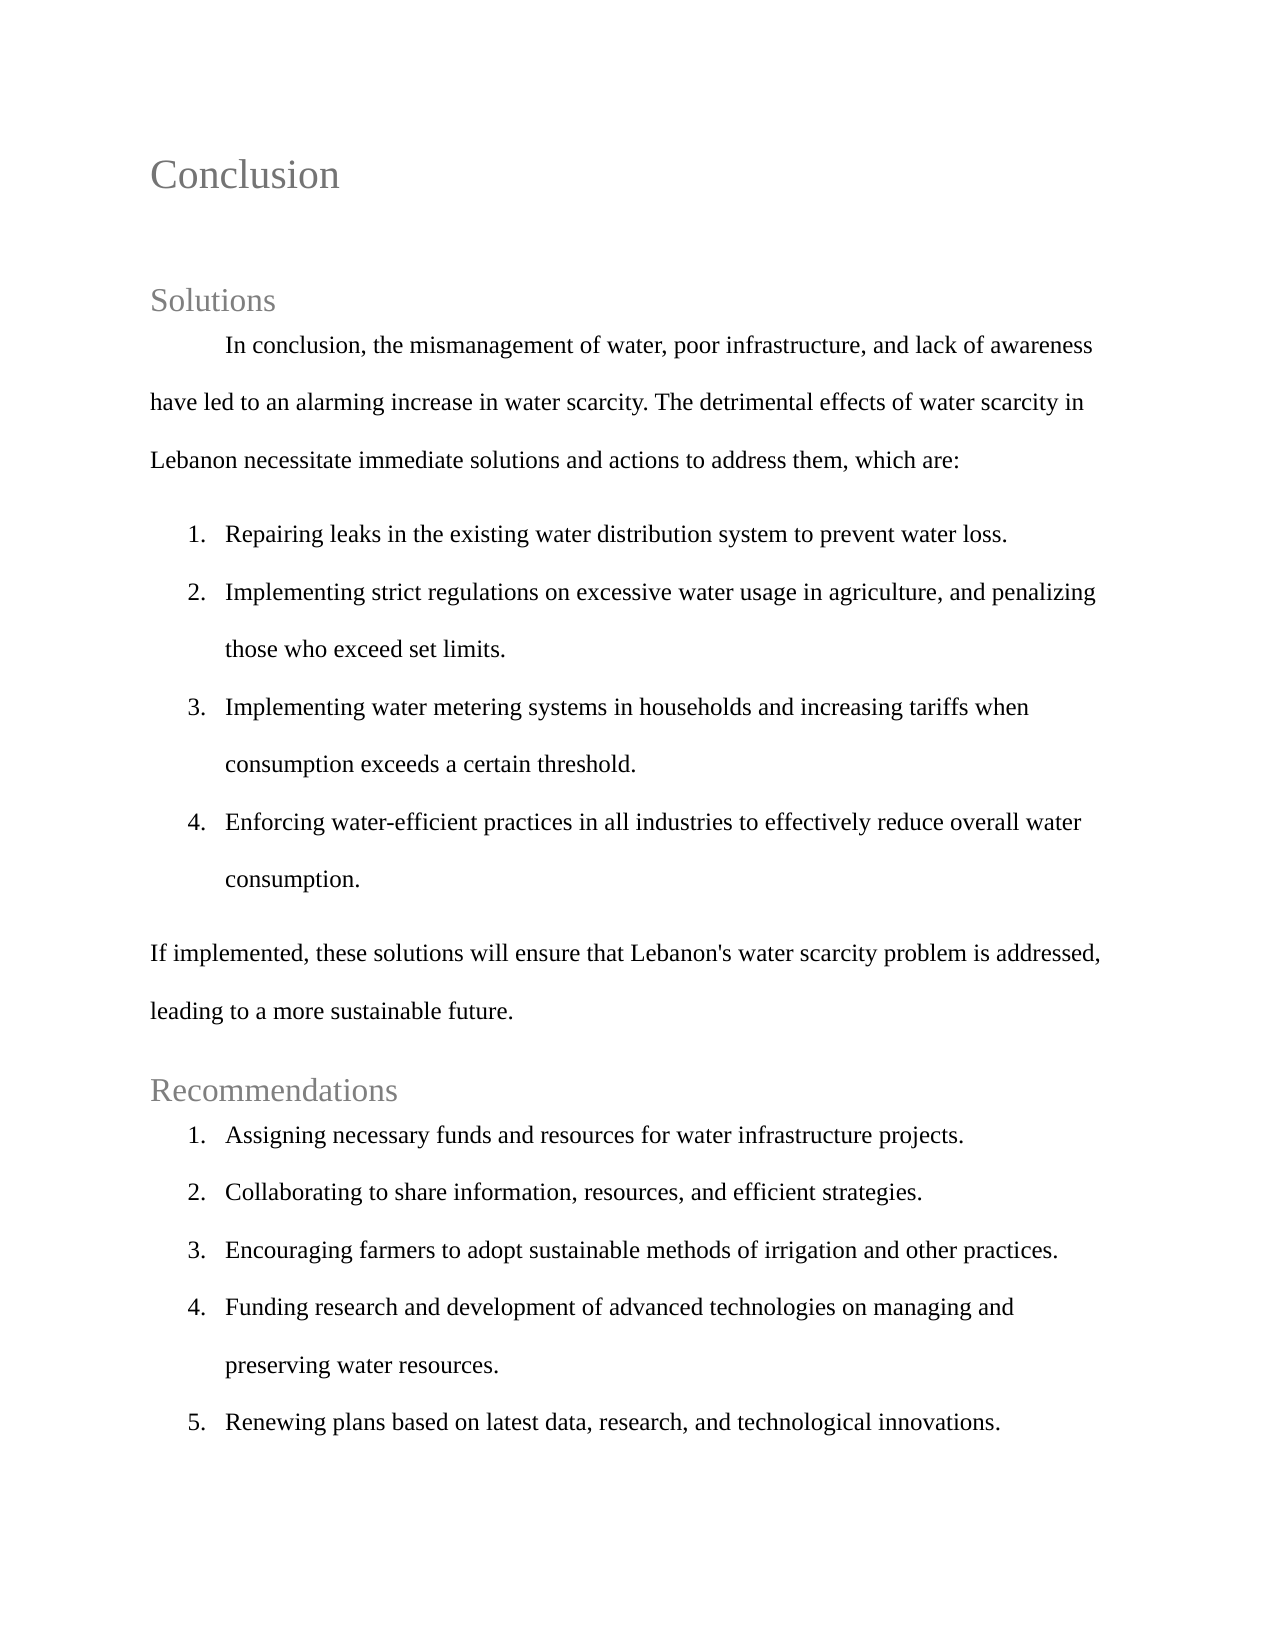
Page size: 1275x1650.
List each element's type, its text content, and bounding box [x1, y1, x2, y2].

text If implemented, these solutions will ensure that Lebanon's water scarcity problem is addressed, leading to a more sustainable future. [150, 938, 1125, 1024]
list Implementing strict regulations on excessive water usage in agriculture, and penalizing those who exceed set limits. [187, 577, 1125, 663]
list Assigning necessary funds and resources for water infrastructure projects. [187, 1120, 1125, 1148]
list Implementing water metering systems in households and increasing tariffs when consumption exceeds a certain threshold. [187, 692, 1125, 778]
list Encouraging farmers to adopt sustainable methods of irrigation and other practices. [187, 1235, 1125, 1263]
list Funding research and development of advanced technologies on managing and preserving water resources. [187, 1292, 1125, 1378]
subtitle Conclusion [150, 150, 1125, 259]
list Collaborating to share information, resources, and efficient strategies. [187, 1177, 1125, 1206]
list Repairing leaks in the existing water distribution system to prevent water loss. [187, 519, 1125, 548]
list Enforcing water-efficient practices in all industries to effectively reduce overall water consumption. [187, 807, 1125, 893]
text In conclusion, the mismanagement of water, poor infrastructure, and lack of awareness have led to an alarming increase in water scarcity. The detrimental effects of water scarcity in Lebanon necessitate immediate solutions and actions to address them, which are: [150, 330, 1125, 474]
list Renewing plans based on latest data, research, and technological innovations. [187, 1407, 1125, 1436]
subtitle Solutions [150, 280, 1125, 319]
subtitle Recommendations [150, 1070, 1125, 1108]
